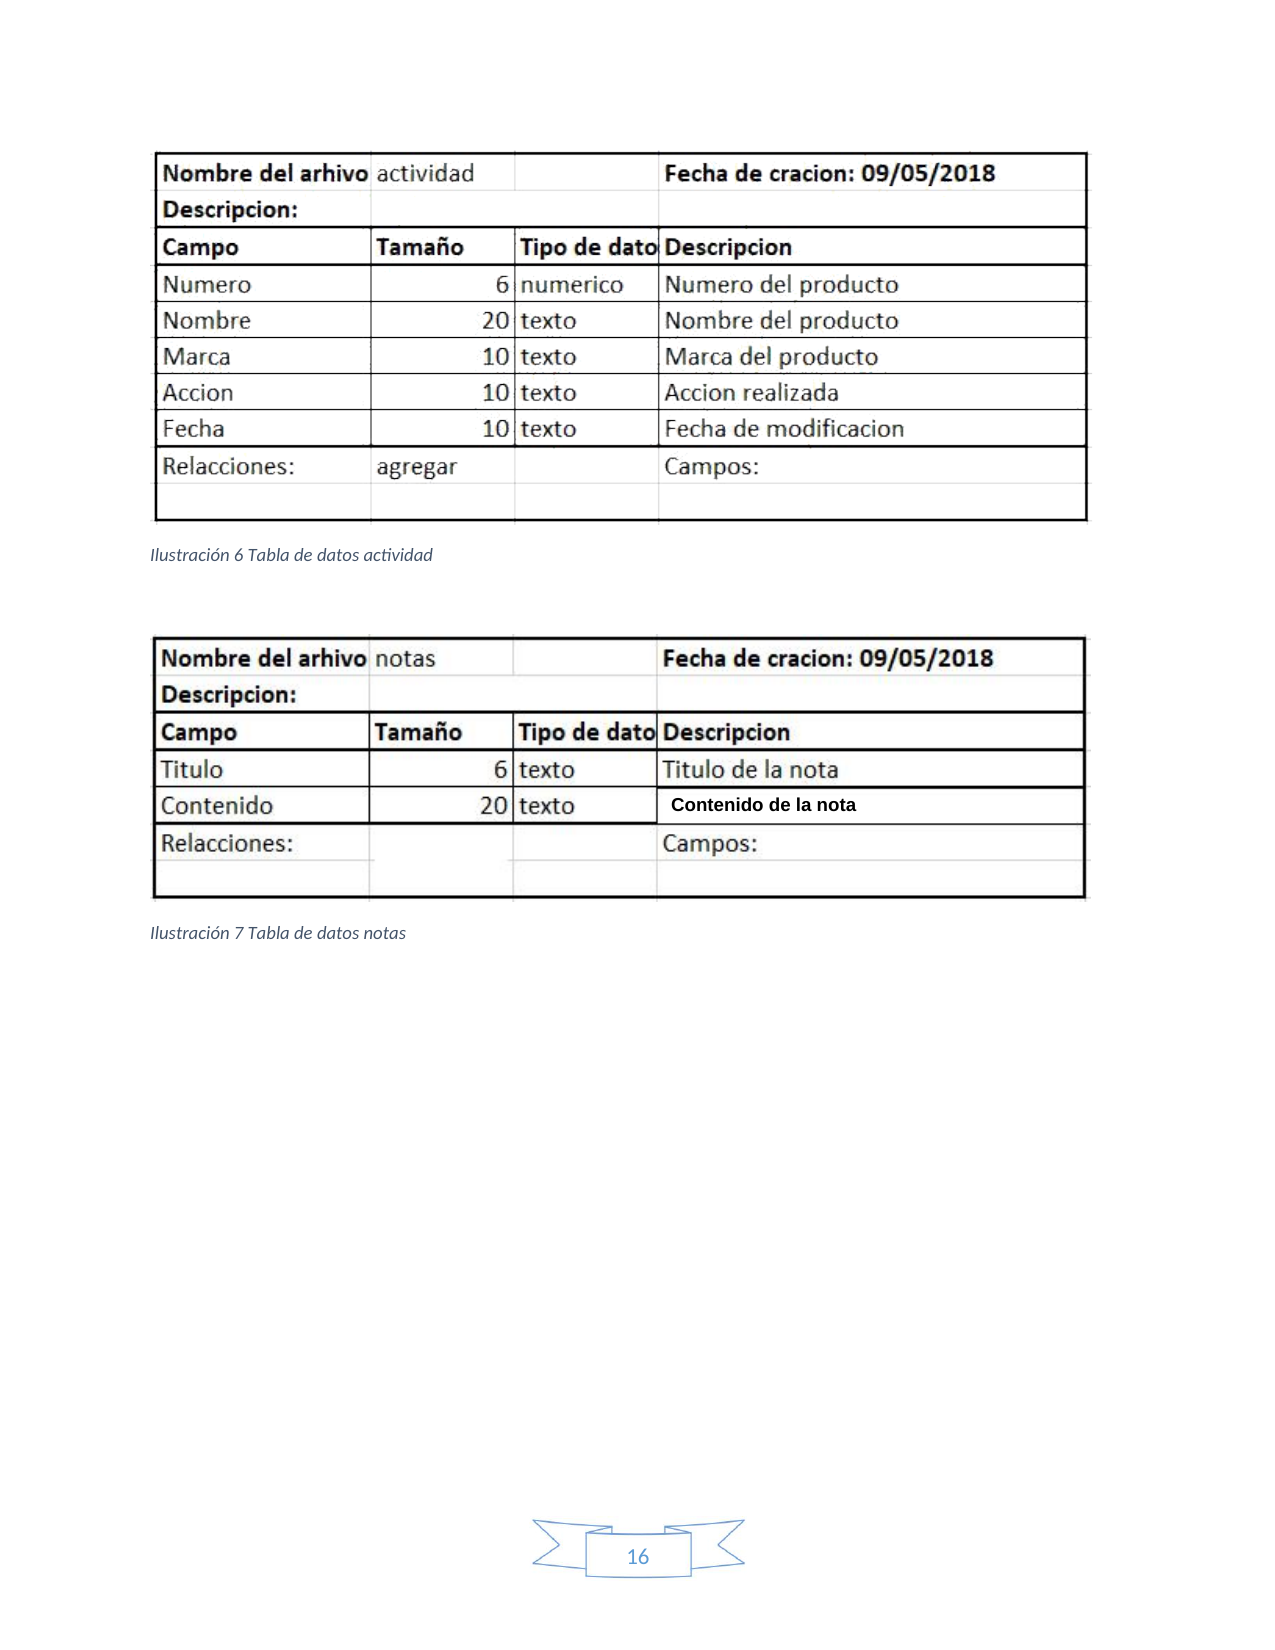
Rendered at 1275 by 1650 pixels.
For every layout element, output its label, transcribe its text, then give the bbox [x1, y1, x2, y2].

picture [150, 150, 1093, 525]
text Ilustración 7 Tabla de datos notas [150, 922, 1125, 944]
picture [529, 1570, 747, 1581]
picture [150, 634, 1091, 902]
picture [529, 1516, 747, 1542]
text 16 [150, 1542, 1125, 1570]
text Contenido de la nota [150, 794, 856, 816]
text Ilustración 6 Tabla de datos actividad [150, 543, 1125, 566]
